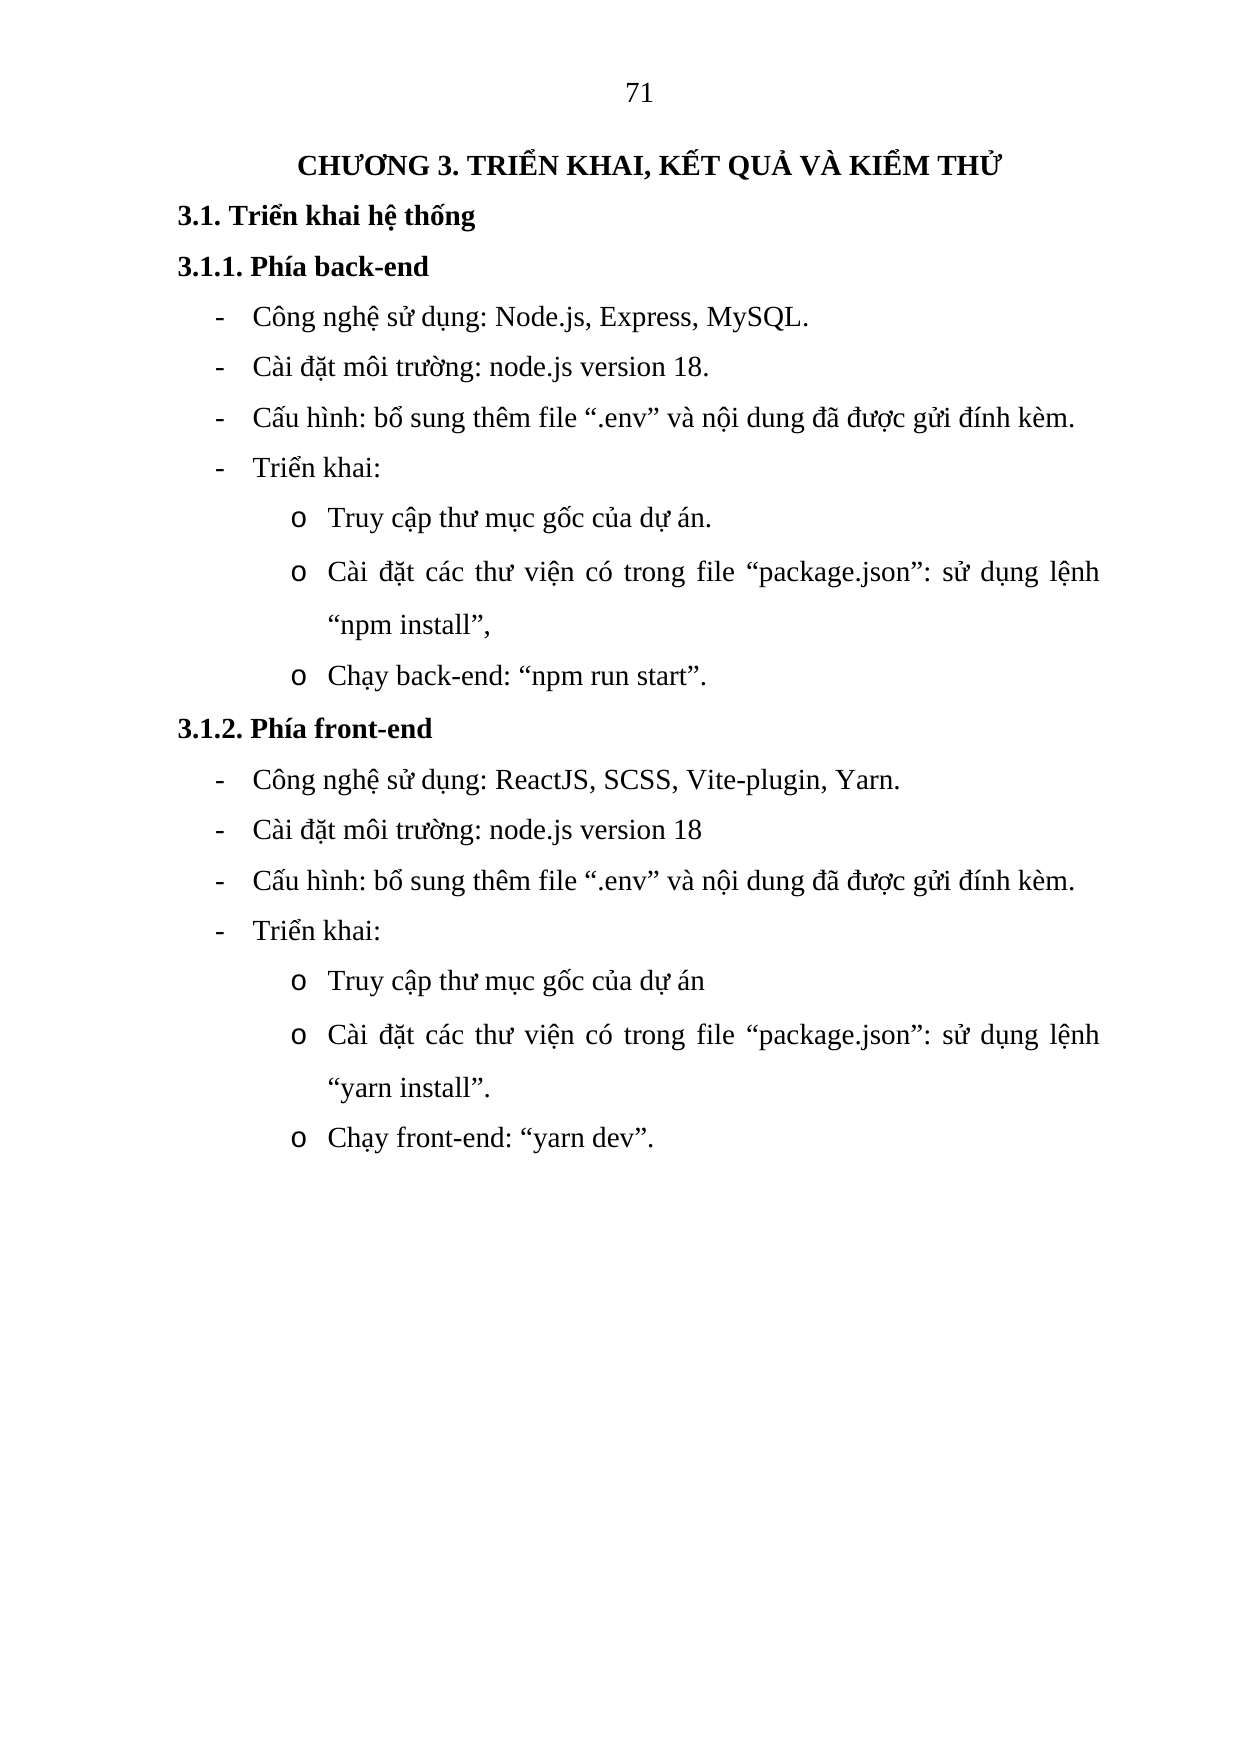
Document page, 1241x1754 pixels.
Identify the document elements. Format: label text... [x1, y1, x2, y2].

list Chạy front-end: “yarn dev”. [290, 1120, 1101, 1156]
list Cài đặt môi trường: node.js version 18. [215, 349, 1101, 383]
subtitle 3.1.2. Phía front-end [177, 712, 1127, 745]
subtitle CHƯƠNG 3. TRIỂN KHAI, KẾT QUẢ VÀ KIỂM THỬ [177, 148, 1122, 182]
list Truy cập thư mục gốc của dự án. [290, 500, 1101, 536]
list Công nghệ sử dụng: ReactJS, SCSS, Vite-plugin, Yarn. [215, 762, 1101, 796]
list Cấu hình: bổ sung thêm file “.env” và nội dung đã được gửi đính kèm. [215, 863, 1101, 896]
subtitle 3.1.1. Phía back-end [177, 249, 1127, 282]
subtitle 3.1. Triển khai hệ thống [177, 198, 1127, 232]
list Chạy back-end: “npm run start”. [290, 658, 1101, 694]
list Truy cập thư mục gốc của dự án [290, 963, 1101, 999]
list Triển khai: [215, 913, 1101, 946]
list Công nghệ sử dụng: Node.js, Express, MySQL. [215, 299, 1101, 333]
list Triển khai: [215, 450, 1101, 484]
list Cấu hình: bổ sung thêm file “.env” và nội dung đã được gửi đính kèm. [215, 400, 1101, 433]
list Cài đặt môi trường: node.js version 18 [215, 812, 1101, 846]
list Cài đặt các thư viện có trong file “package.json”: sử dụng lệnh “npm install”, [290, 554, 1101, 641]
list Cài đặt các thư viện có trong file “package.json”: sử dụng lệnh “yarn install”. [290, 1017, 1101, 1104]
